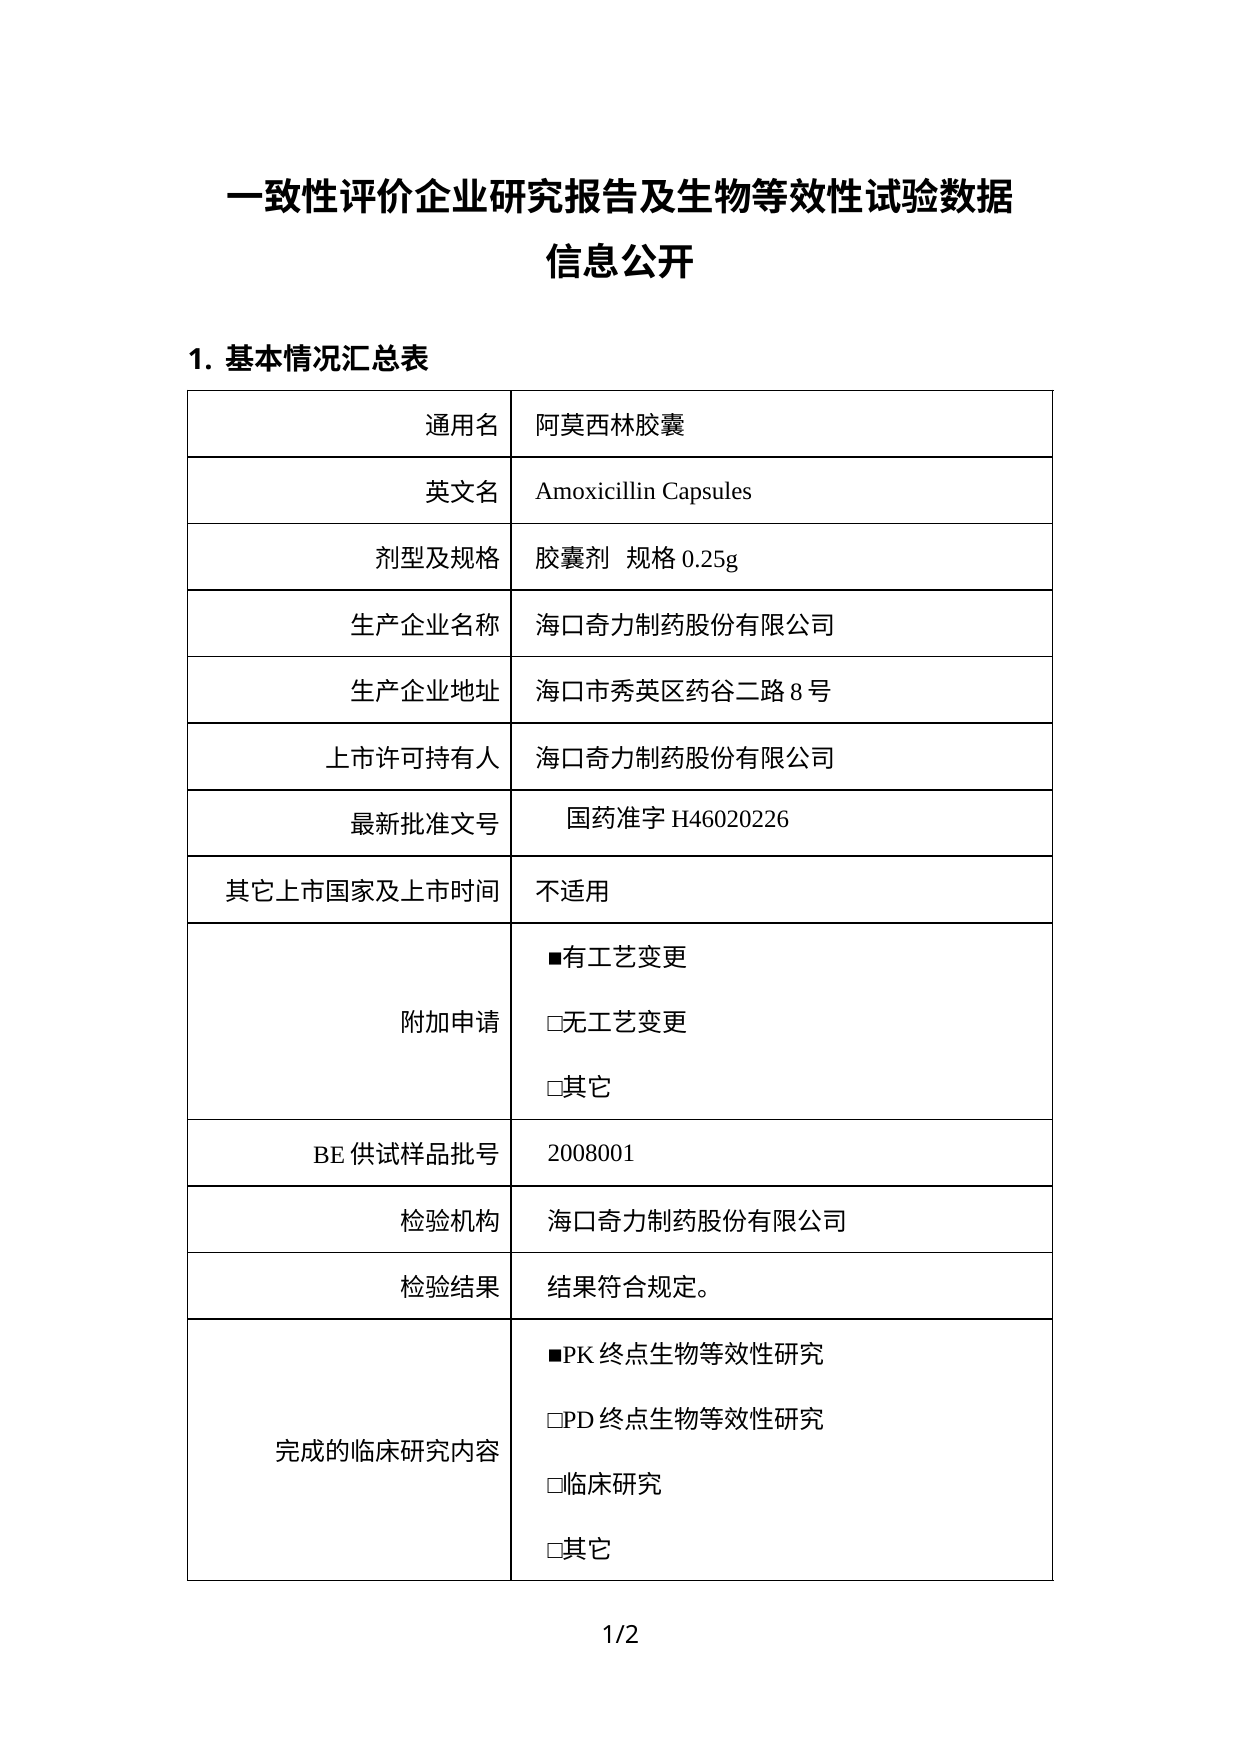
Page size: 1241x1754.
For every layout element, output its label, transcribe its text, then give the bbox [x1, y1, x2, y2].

table_cell 海口市秀英区药谷二路8号 [512, 657, 1052, 722]
text 一致性评价企业研究报告及生物等效性试验数据 [187, 162, 1053, 227]
list 基本情况汇总表 [187, 324, 1053, 389]
table_cell 生产企业地址 [188, 657, 510, 722]
table_cell 其它上市国家及上市时间 [188, 857, 510, 922]
table_cell 上市许可持有人 [188, 724, 510, 789]
table_cell ■有工艺变更 □无工艺变更 □其它 [512, 924, 1052, 1118]
table_cell 附加申请 [188, 924, 510, 1118]
text 信息公开 [187, 227, 1053, 292]
table_cell 海口奇力制药股份有限公司 [512, 1187, 1052, 1252]
table_cell 海口奇力制药股份有限公司 [512, 591, 1052, 656]
table_cell 不适用 [512, 857, 1052, 922]
table_cell 2008001 [512, 1120, 1052, 1185]
table_cell 最新批准文号 [188, 791, 510, 855]
table_cell 海口奇力制药股份有限公司 [512, 724, 1052, 789]
table_cell Amoxicillin Capsules [512, 458, 1052, 523]
table_cell 英文名 [188, 458, 510, 523]
table_cell 生产企业名称 [188, 591, 510, 656]
table_header 阿莫西林胶囊 [512, 391, 1052, 456]
table_header 通用名 [188, 391, 510, 456]
table_cell ■PK终点生物等效性研究 □PD终点生物等效性研究 □临床研究 □其它 [512, 1320, 1052, 1580]
table_cell 检验机构 [188, 1187, 510, 1252]
table_cell 剂型及规格 [188, 524, 510, 589]
table_cell 检验结果 [188, 1253, 510, 1318]
table_cell 结果符合规定。 [512, 1253, 1052, 1318]
table_cell 完成的临床研究内容 [188, 1320, 510, 1580]
table_cell 国药准字H46020226 [512, 791, 1052, 855]
table_cell BE供试样品批号 [188, 1120, 510, 1185]
table_cell 胶囊剂 规格0.25g [512, 524, 1052, 589]
